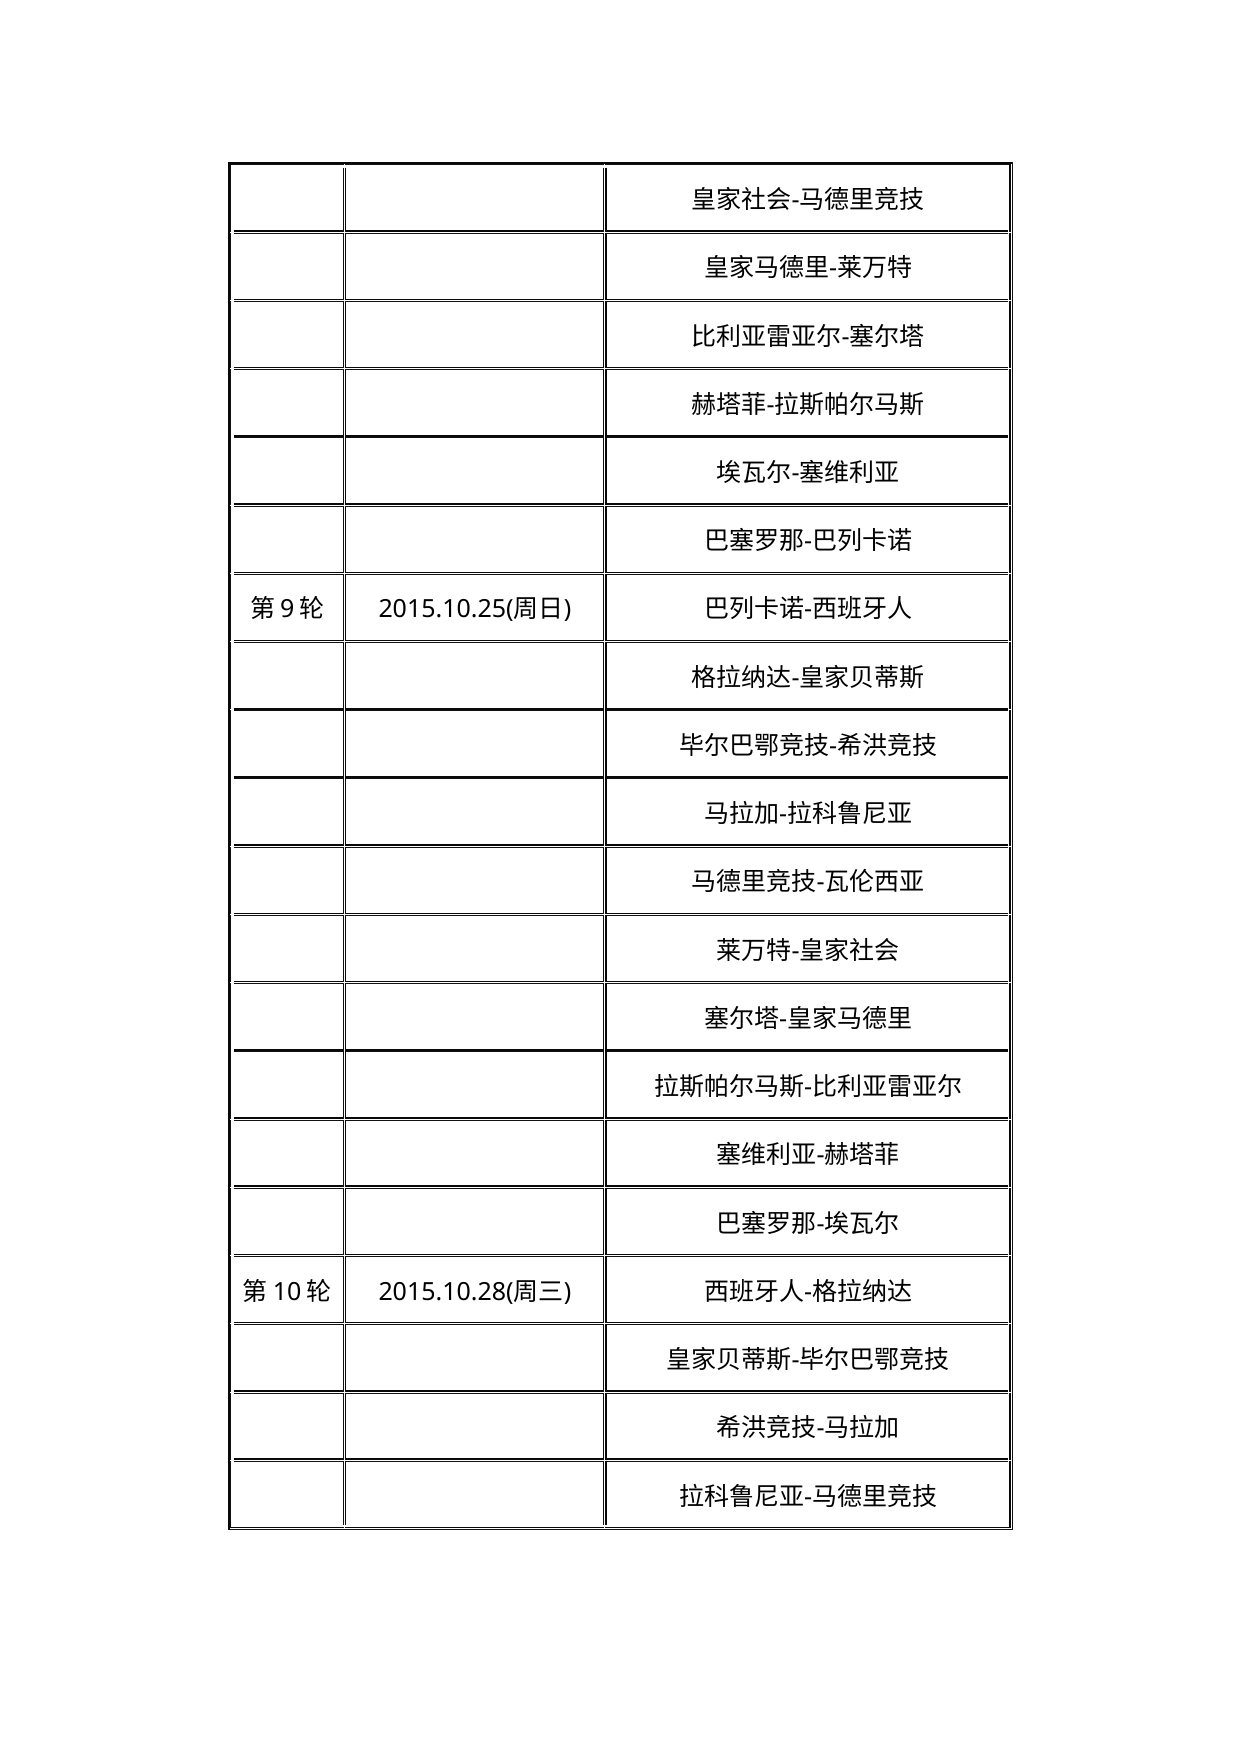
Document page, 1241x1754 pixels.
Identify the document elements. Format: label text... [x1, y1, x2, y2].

table_cell [346, 1394, 603, 1458]
table_cell [231, 844, 343, 912]
table_cell [346, 370, 603, 435]
table_cell 拉科鲁尼亚-马德里竞技 [605, 1458, 1010, 1527]
table_cell [231, 165, 344, 230]
table_cell 皇家贝蒂斯-毕尔巴鄂竞技 [605, 1322, 1011, 1390]
table_cell [346, 916, 603, 981]
table_cell [346, 507, 603, 571]
table_cell 拉斯帕尔马斯-比利亚雷亚尔 [607, 1049, 1009, 1117]
table_cell 莱万特-皇家社会 [607, 913, 1010, 981]
table_cell [231, 1185, 343, 1254]
table_cell 希洪竞技-马拉加 [607, 1390, 1010, 1458]
table_cell 西班牙人-格拉纳达 [605, 1254, 1011, 1322]
table_cell [231, 640, 343, 708]
table_cell 第9轮 [231, 571, 343, 639]
table_cell [231, 230, 343, 298]
table_cell [231, 1458, 344, 1527]
table_cell 巴塞罗那-埃瓦尔 [607, 1185, 1010, 1254]
table_cell [346, 1189, 603, 1254]
table_cell 2015.10.25(周日) [346, 575, 603, 639]
table_cell [346, 848, 603, 912]
table_cell [231, 435, 343, 503]
table_cell 格拉纳达-皇家贝蒂斯 [607, 640, 1010, 708]
table_cell [346, 779, 603, 844]
table_cell 马德里竞技-瓦伦西亚 [607, 844, 1010, 912]
table_cell [231, 1390, 343, 1458]
table_cell [231, 776, 343, 844]
table_cell 马拉加-拉科鲁尼亚 [607, 776, 1009, 844]
table_cell [346, 1325, 603, 1390]
table_cell [230, 708, 343, 776]
table_cell [346, 234, 603, 298]
table_cell 塞维利亚-赫塔菲 [607, 1117, 1010, 1185]
table_cell [346, 302, 603, 367]
table_cell [230, 981, 344, 1049]
table_cell [346, 643, 603, 708]
table_cell [346, 1121, 603, 1185]
table_cell [231, 1117, 343, 1185]
table_cell [345, 164, 605, 230]
table_cell [230, 367, 344, 435]
table_cell 皇家马德里-莱万特 [607, 230, 1010, 298]
table_cell [231, 913, 343, 981]
table_cell 巴列卡诺-西班牙人 [607, 571, 1010, 639]
table_cell 毕尔巴鄂竞技-希洪竞技 [607, 708, 1011, 776]
table_cell [346, 711, 603, 776]
table_cell [345, 1458, 605, 1527]
table_cell 2015.10.28(周三) [346, 1257, 603, 1322]
table_cell 第10轮 [230, 1254, 344, 1322]
table_cell [231, 299, 343, 367]
table_cell 埃瓦尔-塞维利亚 [607, 435, 1009, 503]
table_cell [231, 503, 343, 571]
table_cell 赫塔菲-拉斯帕尔马斯 [605, 367, 1011, 435]
table_cell [231, 1049, 343, 1117]
table_cell 比利亚雷亚尔-塞尔塔 [607, 299, 1010, 367]
table_cell [346, 438, 603, 503]
table_cell 塞尔塔-皇家马德里 [605, 981, 1011, 1049]
table_cell [346, 984, 603, 1049]
table_cell [230, 1322, 344, 1390]
table_cell [346, 1052, 603, 1117]
table_cell 皇家社会-马德里竞技 [605, 165, 1009, 230]
table_cell 巴塞罗那-巴列卡诺 [607, 503, 1010, 571]
